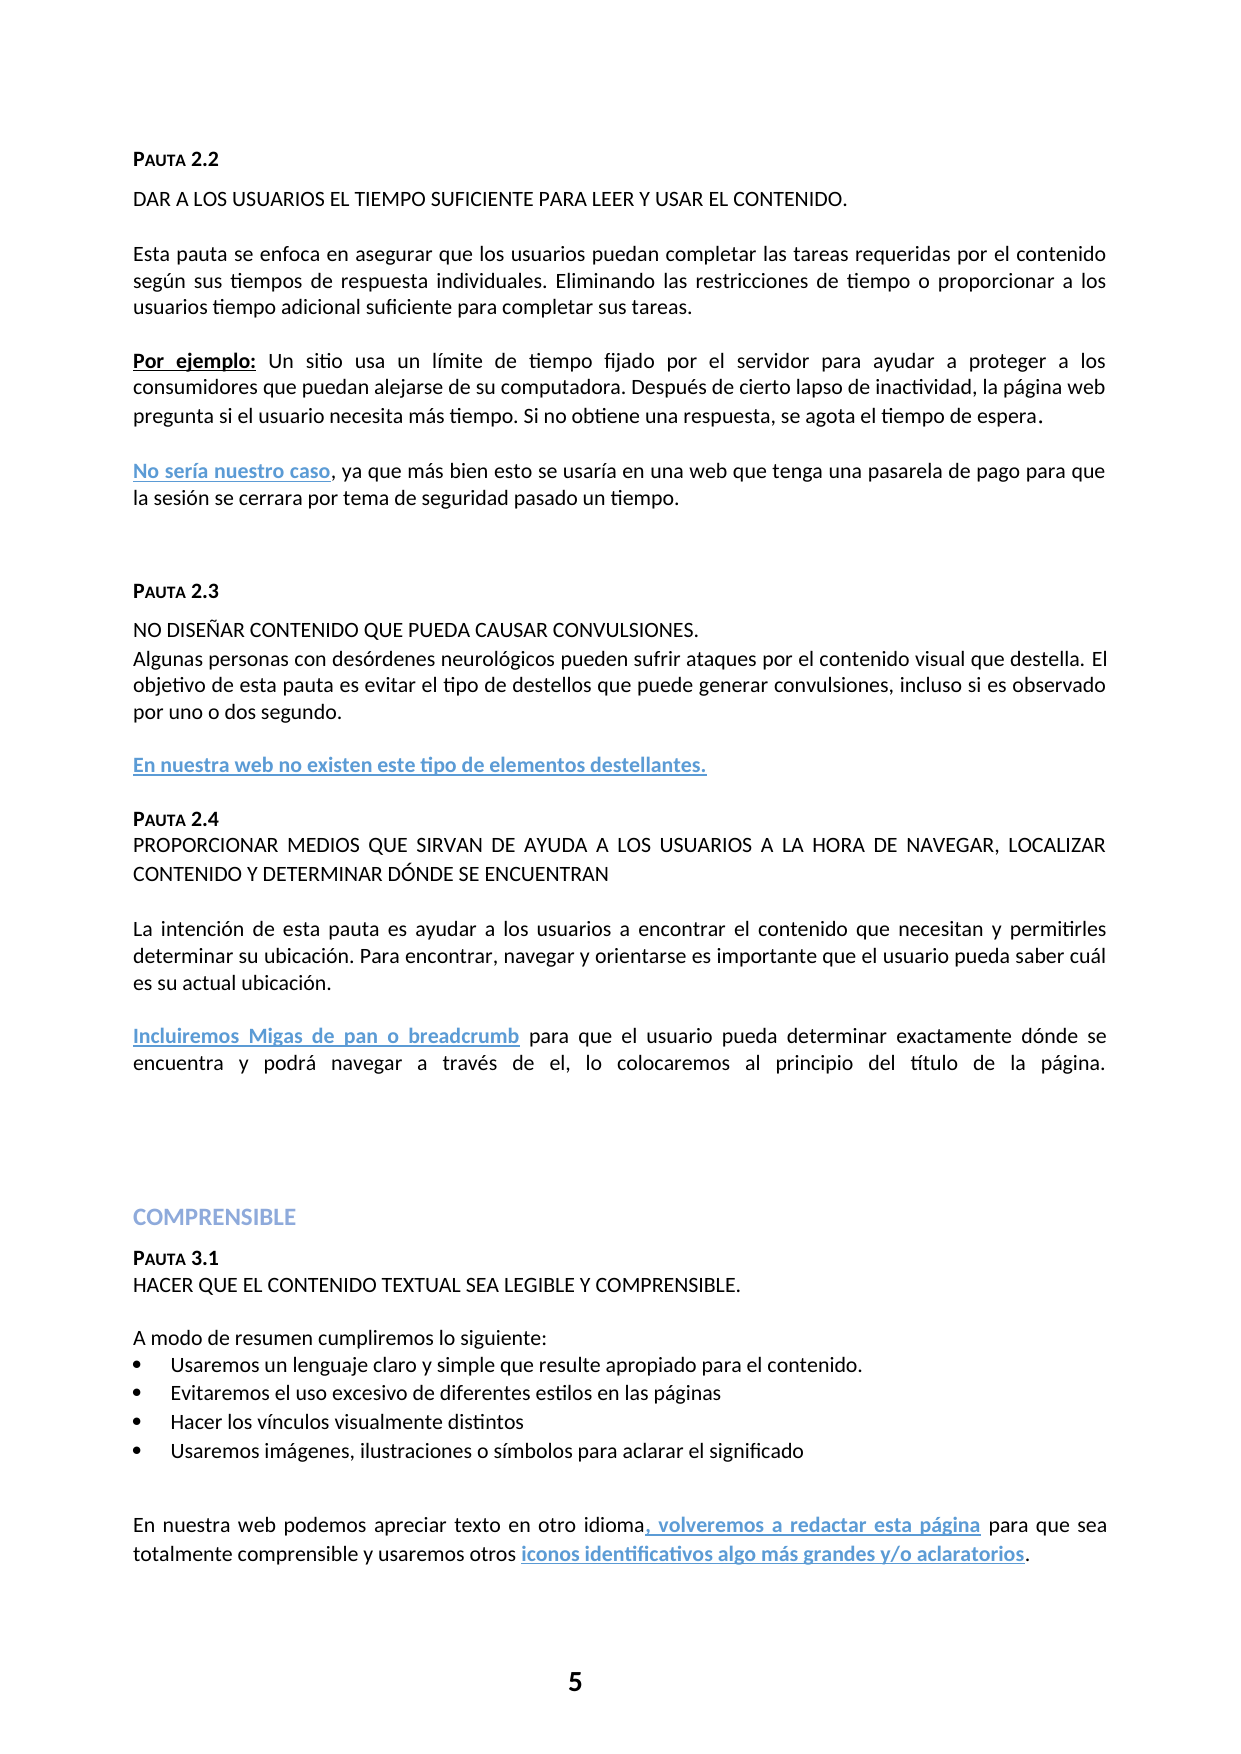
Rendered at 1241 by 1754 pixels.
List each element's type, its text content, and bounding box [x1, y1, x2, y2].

text A modo de resumen cumpliremos lo siguiente: [133, 1324, 1107, 1351]
text Esta pauta se enfoca en asegurar que los usuarios puedan completar las tareas requeridas por el contenido según sus tiempos de respuesta individuales. Eliminando las restricciones de tiempo o proporcionar a los usuarios tiempo adicional suficiente para completar sus tareas. [133, 240, 1107, 320]
subtitle Pauta 2.4 [133, 805, 1107, 831]
list Evitaremos el uso excesivo de diferentes estilos en las páginas [133, 1379, 1107, 1406]
text En nuestra web podemos apreciar texto en otro idioma, volveremos a redactar esta página para que sea totalmente comprensible y usaremos otros iconos identificativos algo más grandes y/o aclaratorios. [133, 1482, 1107, 1567]
subtitle Proporcionar medios que sirvan de ayuda a los usuarios a la hora de navegar, localizar contenido y determinar dónde se encuentran [133, 831, 1107, 887]
text Incluiremos Migas de pan o breadcrumb para que el usuario pueda determinar exactamente dónde se encuentra y podrá navegar a través de el, lo colocaremos al principio del título de la página. [133, 1022, 1107, 1102]
subtitle No diseñar contenido que pueda causar convulsiones. [133, 616, 1107, 643]
subtitle Pauta 3.1 [133, 1244, 1107, 1271]
list Usaremos imágenes, ilustraciones o símbolos para aclarar el significado [133, 1437, 1107, 1464]
subtitle Pauta 2.3 [133, 577, 1107, 603]
text Algunas personas con desórdenes neurológicos pueden sufrir ataques por el contenido visual que destella. El objetivo de esta pauta es evitar el tipo de destellos que puede generar convulsiones, incluso si es observado por uno o dos segundo. [133, 645, 1107, 725]
subtitle Dar a los usuarios el tiempo suficiente para leer y usar el contenido. [133, 185, 1107, 211]
subtitle Pauta 2.2 [133, 146, 1107, 172]
text La intención de esta pauta es ayudar a los usuarios a encontrar el contenido que necesitan y permitirles determinar su ubicación. Para encontrar, navegar y orientarse es importante que el usuario pueda saber cuál es su actual ubicación. [133, 916, 1107, 996]
text No sería nuestro caso, ya que más bien esto se usaría en una web que tenga una pasarela de pago para que la sesión se cerrara por tema de seguridad pasado un tiempo. [133, 458, 1107, 511]
list Usaremos un lenguaje claro y simple que resulte apropiado para el contenido. [133, 1351, 1107, 1377]
text Hacer que el contenido textual sea legible y comprensible. [133, 1271, 1107, 1297]
list Hacer los vínculos visualmente distintos [133, 1408, 1107, 1435]
text En nuestra web no existen este tipo de elementos destellantes. [133, 751, 1107, 778]
subtitle COMPRENSIBLE [133, 1201, 1107, 1232]
text Por ejemplo: Un sitio usa un límite de tiempo fijado por el servidor para ayudar a proteger a los consumidores que puedan alejarse de su computadora. Después de cierto lapso de inactividad, la página web pregunta si el usuario necesita más tiempo. Si no obtiene una respuesta, se agota el tiempo de espera. [133, 347, 1107, 429]
